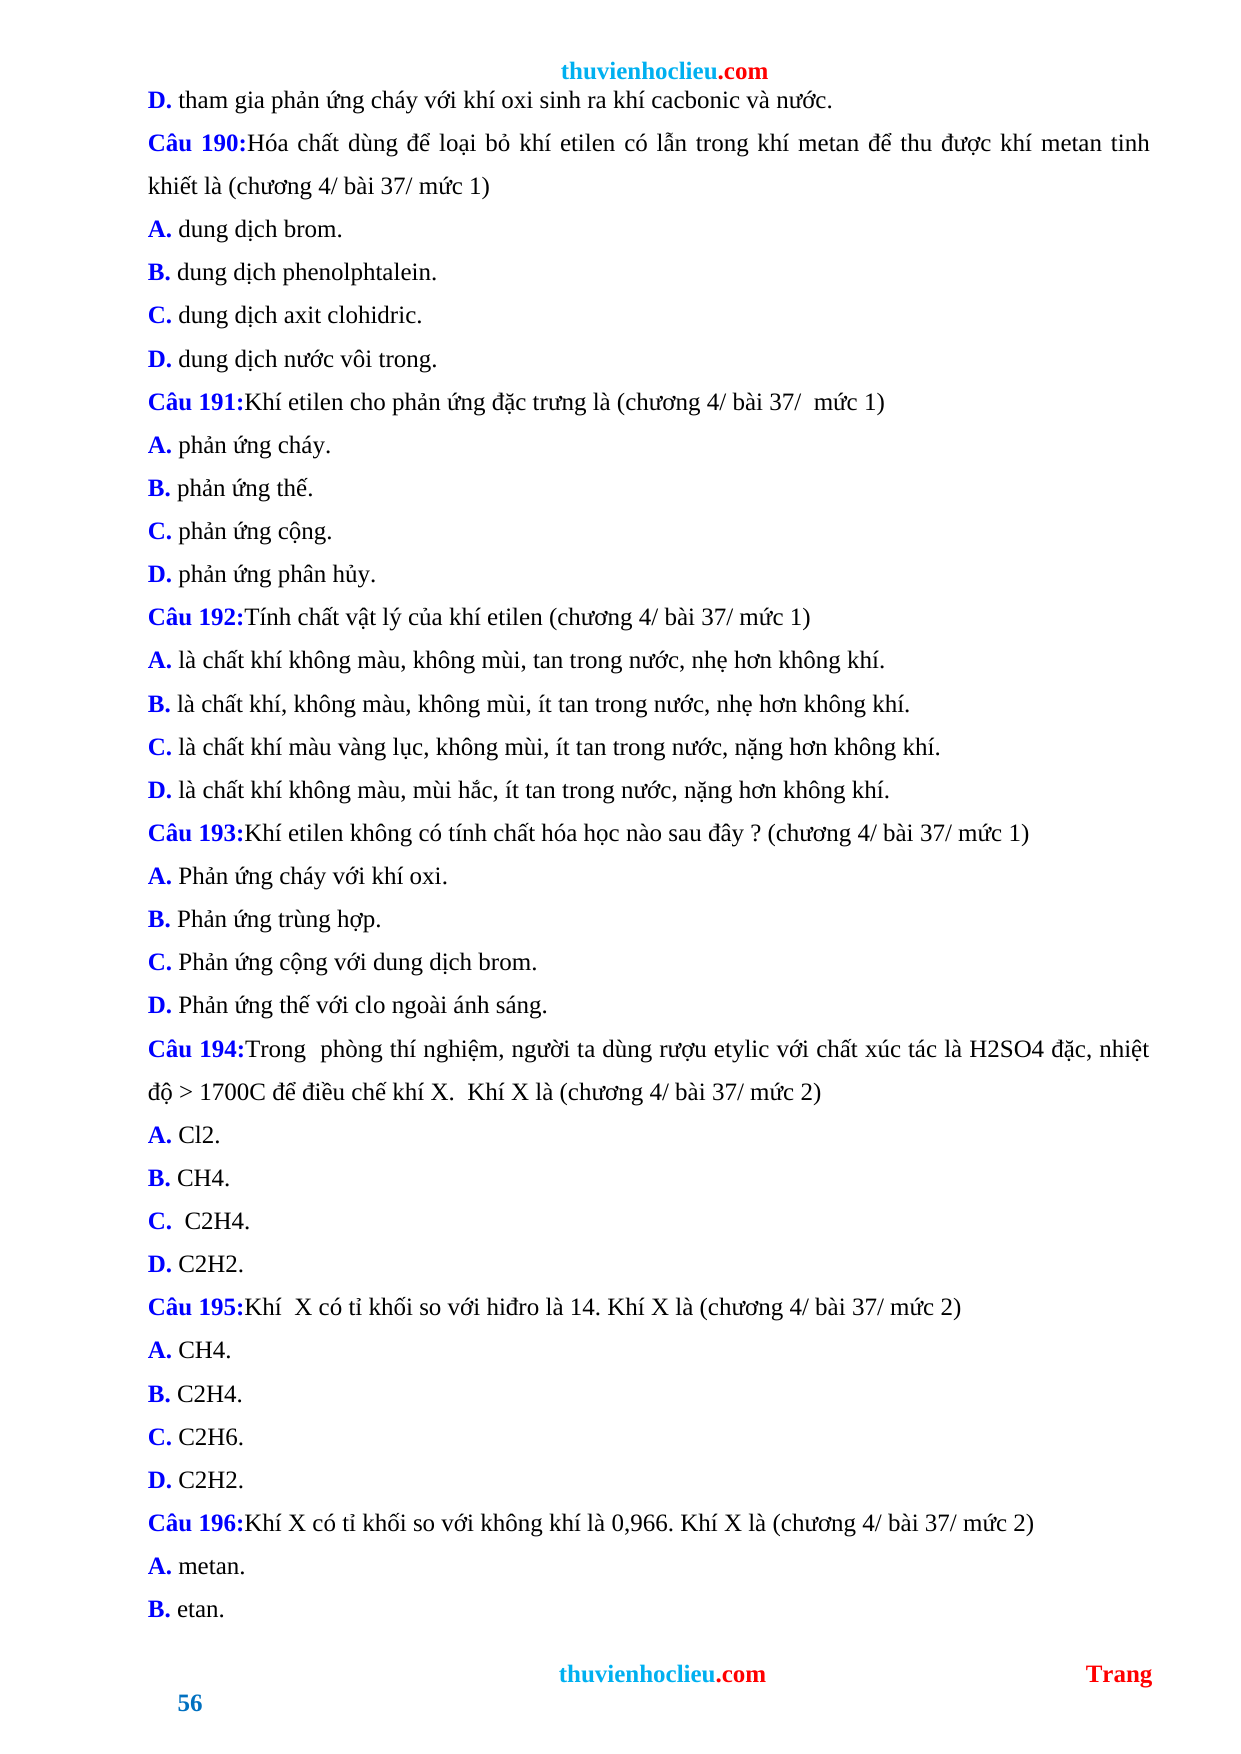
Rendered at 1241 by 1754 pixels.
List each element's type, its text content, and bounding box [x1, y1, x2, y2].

text Câu 193:Khí etilen không có tính chất hóa học nào sau đây ? (chương 4/ bài 37/ mức 1) [148, 818, 1152, 847]
text Câu 192:Tính chất vật lý của khí etilen (chương 4/ bài 37/ mức 1) [148, 602, 1152, 631]
text C. C2H4. [148, 1206, 1152, 1235]
text D. Phản ứng thế với clo ngoài ánh sáng. [148, 991, 1152, 1019]
text B. etan. [148, 1594, 1152, 1623]
text A. metan. [148, 1551, 1152, 1580]
text A. là chất khí không màu, không mùi, tan trong nước, nhẹ hơn không khí. [148, 646, 1152, 674]
text D. tham gia phản ứng cháy với khí oxi sinh ra khí cacbonic và nước. [148, 85, 1152, 114]
text C. C2H6. [148, 1422, 1152, 1451]
text C. Phản ứng cộng với dung dịch brom. [148, 947, 1152, 976]
text Câu 191:Khí etilen cho phản ứng đặc trưng là (chương 4/ bài 37/ mức 1) [148, 387, 1152, 416]
text D. dung dịch nước vôi trong. [148, 344, 1152, 372]
text C. là chất khí màu vàng lục, không mùi, ít tan trong nước, nặng hơn không khí. [148, 732, 1152, 761]
text Câu 190:Hóa chất dùng để loại bỏ khí etilen có lẫn trong khí metan để thu được khí metan tinh khiết là (chương 4/ bài 37/ mức 1) [148, 128, 1152, 200]
text D. C2H2. [148, 1249, 1152, 1278]
text Câu 196:Khí X có tỉ khối so với không khí là 0,966. Khí X là (chương 4/ bài 37/ mức 2) [148, 1508, 1152, 1537]
text C. dung dịch axit clohidric. [148, 301, 1152, 329]
text Câu 195:Khí X có tỉ khối so với hiđro là 14. Khí X là (chương 4/ bài 37/ mức 2) [148, 1292, 1152, 1321]
text B. Phản ứng trùng hợp. [148, 904, 1152, 933]
text Câu 194:Trong phòng thí nghiệm, người ta dùng rượu etylic với chất xúc tác là H2SO4 đặc, nhiệt độ > 1700C để điều chế khí X. Khí X là (chương 4/ bài 37/ mức 2) [148, 1034, 1152, 1106]
text D. phản ứng phân hủy. [148, 559, 1152, 588]
text B. phản ứng thế. [148, 473, 1152, 502]
text A. Cl2. [148, 1120, 1152, 1149]
text D. là chất khí không màu, mùi hắc, ít tan trong nước, nặng hơn không khí. [148, 775, 1152, 804]
text A. Phản ứng cháy với khí oxi. [148, 861, 1152, 890]
text A. CH4. [148, 1336, 1152, 1364]
text A. dung dịch brom. [148, 214, 1152, 243]
text B. dung dịch phenolphtalein. [148, 257, 1152, 286]
text B. C2H4. [148, 1379, 1152, 1407]
text B. là chất khí, không màu, không mùi, ít tan trong nước, nhẹ hơn không khí. [148, 689, 1152, 717]
text A. phản ứng cháy. [148, 430, 1152, 459]
text D. C2H2. [148, 1465, 1152, 1494]
text C. phản ứng cộng. [148, 516, 1152, 545]
text B. CH4. [148, 1163, 1152, 1192]
